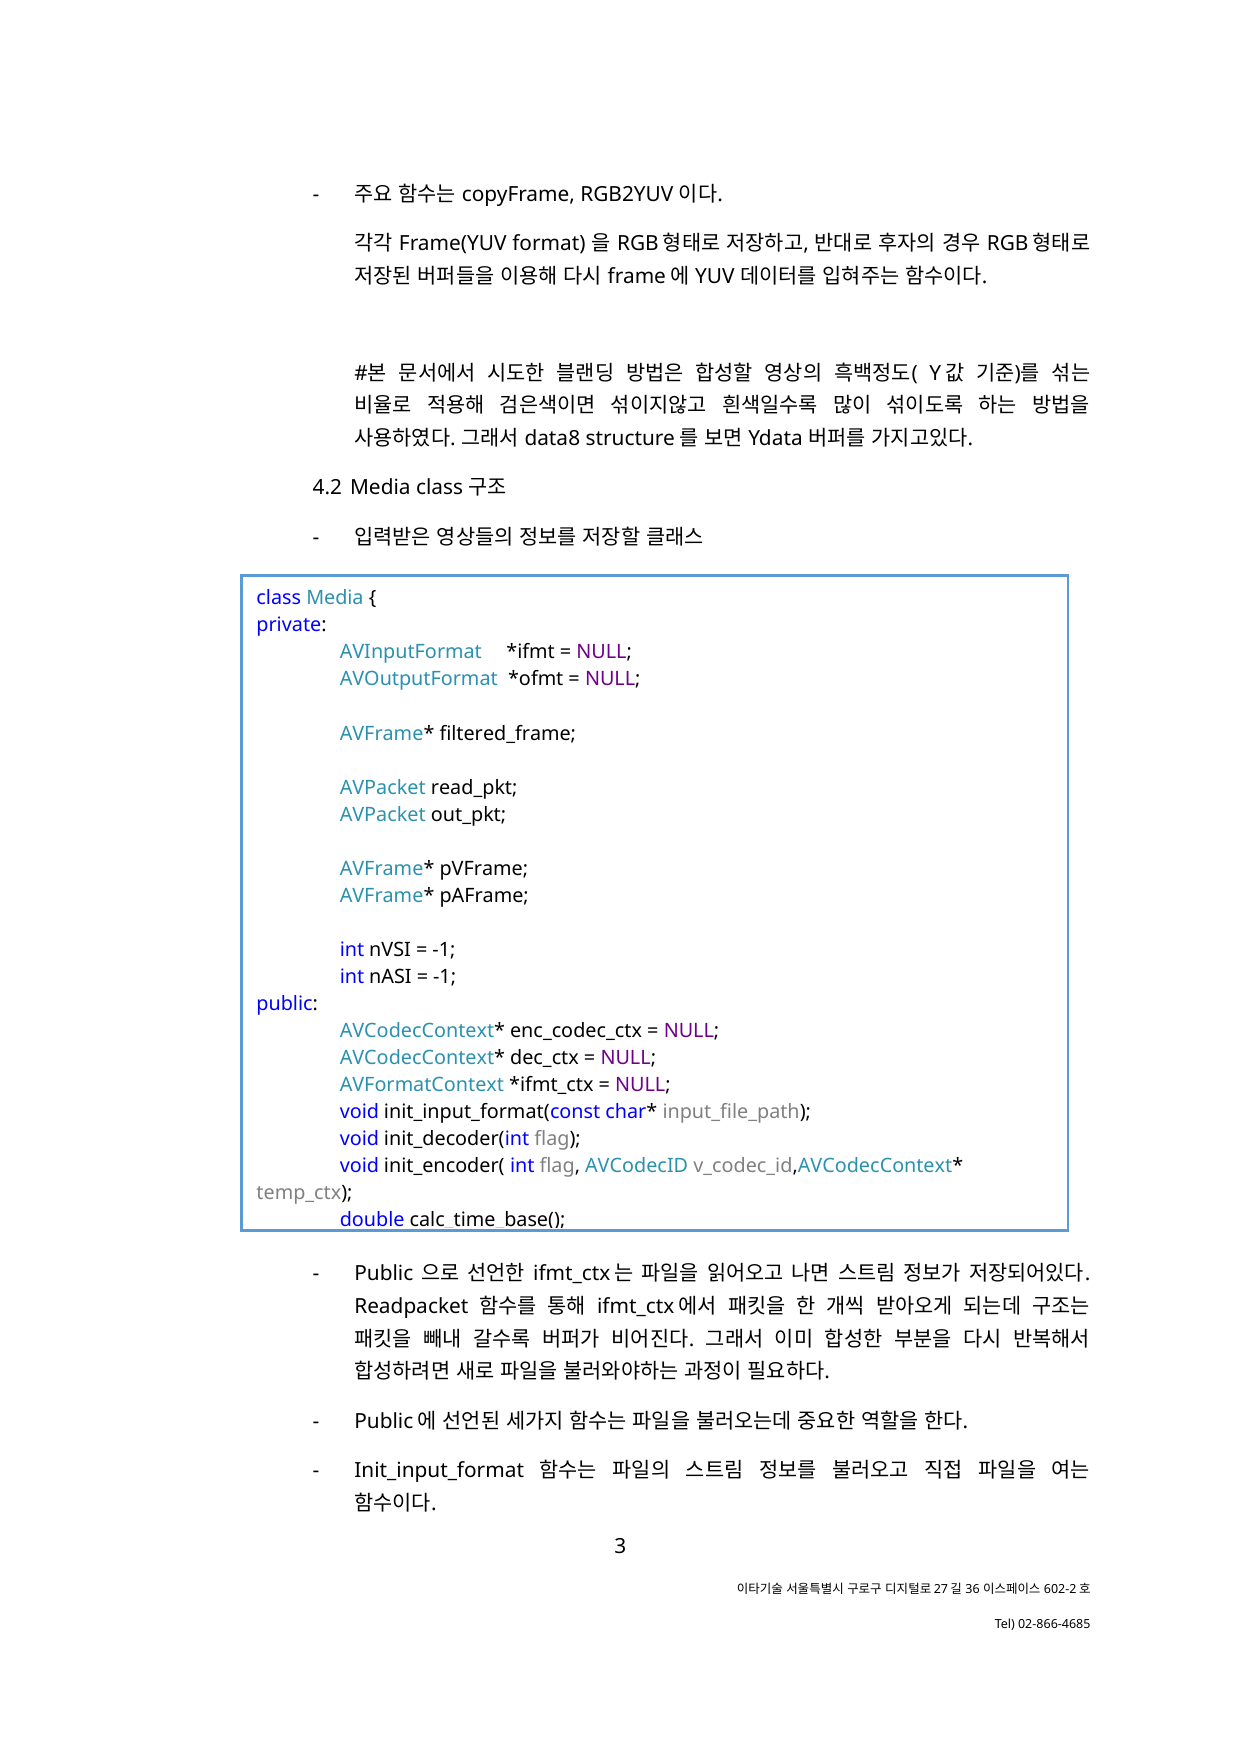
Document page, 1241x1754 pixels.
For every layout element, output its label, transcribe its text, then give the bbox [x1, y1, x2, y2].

list Public 으로 선언한 ifmt_ctx는 파일을 읽어오고 나면 스트림 정보가 저장되어있다. Readpacket 함수를 통해 ifmt_ctx에서 패킷을 한 개씩 받아오게 되는데 구조는 패킷을 빼내 갈수록 버퍼가 비어진다. 그래서 이미 합성한 부분을 다시 반복해서 합성하려면 새로 파일을 불러와야하는 과정이 필요하다. [312, 569, 1090, 1385]
list Init_input_format 함수는 파일의 스트림 정보를 불러오고 직접 파일을 여는 함수이다. [312, 1453, 1090, 1517]
list #본 문서에서 시도한 블랜딩 방법은 합성할 영상의 흑백정도( Y값 기준)를 섞는 비율로 적용해 검은색이면 섞이지않고 흰색일수록 많이 섞이도록 하는 방법을 사용하였다. 그래서 data8 structure를 보면 Ydata 버퍼를 가지고있다. [354, 356, 1090, 452]
list 각각 Frame(YUV format) 을 RGB형태로 저장하고, 반대로 후자의 경우 RGB형태로 저장된 버퍼들을 이용해 다시 frame에 YUV 데이터를 입혀주는 함수이다. [354, 227, 1090, 289]
list 입력받은 영상들의 정보를 저장할 클래스 [312, 520, 1090, 550]
list 주요 함수는 copyFrame, RGB2YUV 이다. [312, 177, 1090, 207]
list Public에 선언된 세가지 함수는 파일을 불러오는데 중요한 역할을 한다. [312, 1404, 1090, 1434]
subtitle Media class 구조 [312, 471, 1090, 501]
